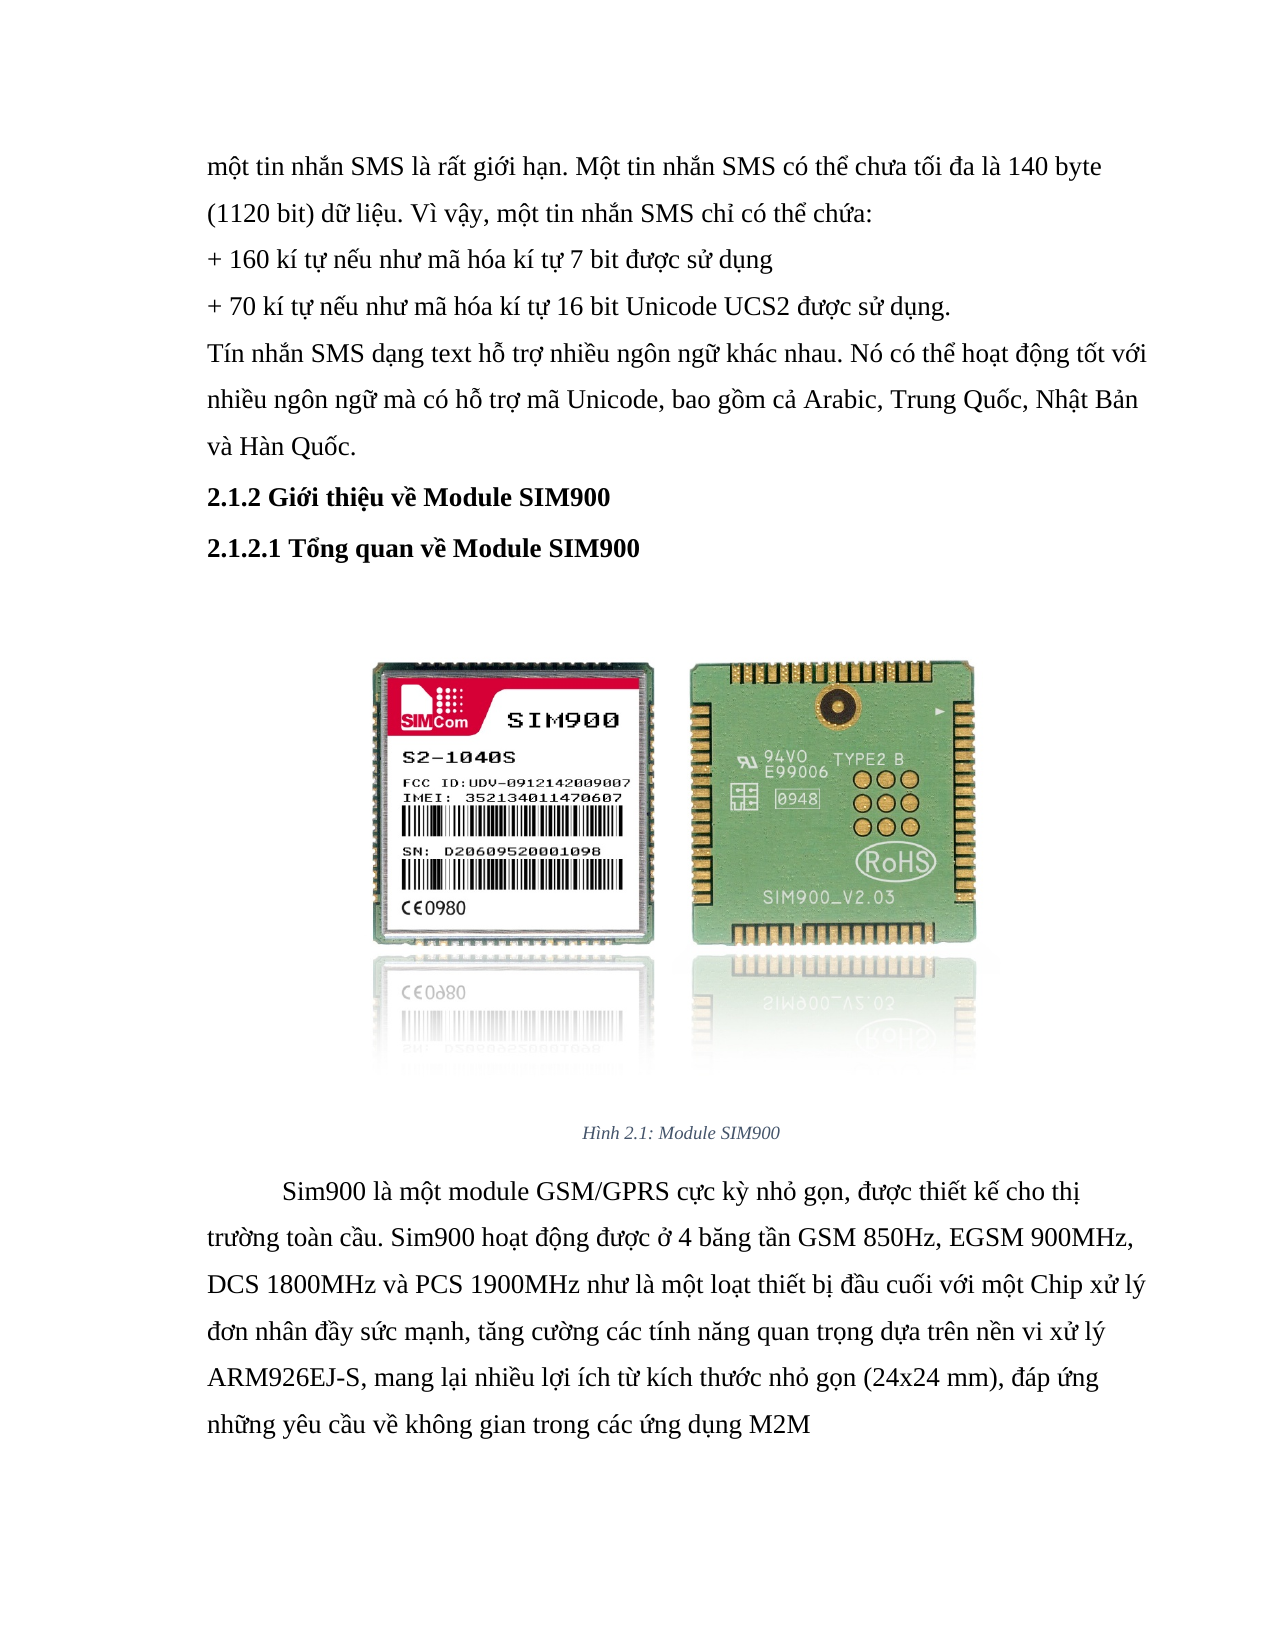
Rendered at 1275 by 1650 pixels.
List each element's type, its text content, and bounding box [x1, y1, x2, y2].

picture [326, 625, 1038, 1107]
text + 160 kí tự nếu như mã hóa kí tự 7 bit được sử dụng [207, 243, 1157, 274]
text Tín nhắn SMS dạng text hỗ trợ nhiều ngôn ngữ khác nhau. Nó có thể hoạt động tốt với nhiều ngôn ngữ mà có hỗ trợ mã Unicode, bao gồm cả Arabic, Trung Quốc, Nhật Bản và Hàn Quốc. [207, 337, 1157, 461]
subtitle 2.1.2 Giới thiệu về Module SIM900 [207, 481, 1157, 512]
text Sim900 là một module GSM/GPRS cực kỳ nhỏ gọn, được thiết kế cho thị trường toàn cầu. Sim900 hoạt động được ở 4 băng tần GSM 850Hz, EGSM 900MHz, DCS 1800MHz và PCS 1900MHz như là một loạt thiết bị đầu cuối với một Chip xử lý đơn nhân đầy sức mạnh, tăng cường các tính năng quan trọng dựa trên nền vi xử lý ARM926EJ-S, mang lại nhiều lợi ích từ kích thước nhỏ gọn (24x24 mm), đáp ứng những yêu cầu về không gian trong các ứng dụng M2M [207, 1175, 1157, 1439]
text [207, 150, 1157, 228]
subtitle 2.1.2.1 Tổng quan về Module SIM900 [207, 532, 1157, 563]
text + 70 kí tự nếu như mã hóa kí tự 16 bit Unicode UCS2 được sử dụng. [207, 290, 1157, 321]
